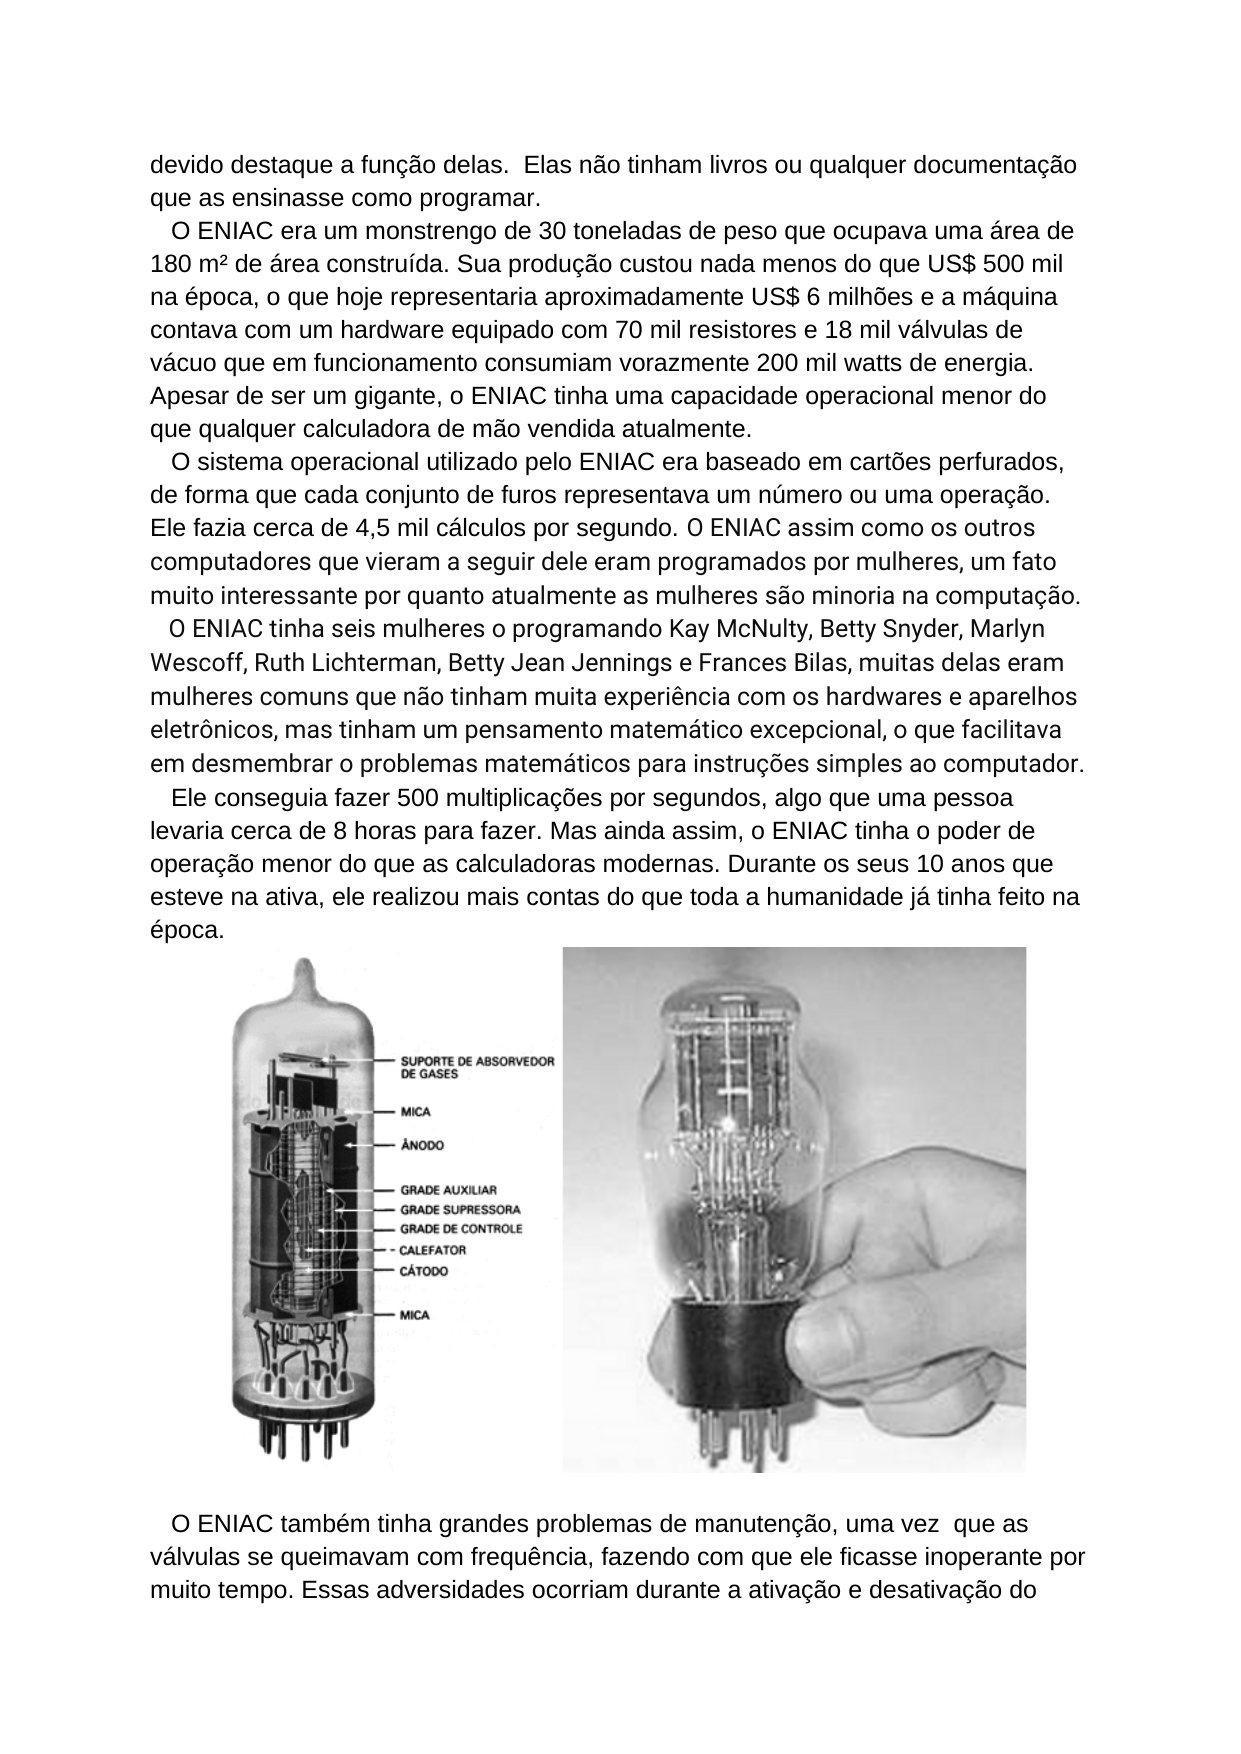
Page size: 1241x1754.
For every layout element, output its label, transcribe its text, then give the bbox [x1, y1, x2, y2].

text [150, 150, 1090, 212]
text O ENIAC tinha seis mulheres o programando Kay McNulty, Betty Snyder, Marlyn Wescoff, Ruth Lichterman, Betty Jean Jennings e Frances Bilas, muitas delas eram mulheres comuns que não tinham muita experiência com os hardwares e aparelhos eletrônicos, mas tinham um pensamento matemático excepcional, o que facilitava em desmembrar o problemas matemáticos para instruções simples ao computador. [150, 614, 1090, 778]
text O sistema operacional utilizado pelo ENIAC era baseado em cartões perfurados, de forma que cada conjunto de furos representava um número ou uma operação. Ele fazia cerca de 4,5 mil cálculos por segundo. O ENIAC assim como os outros computadores que vieram a seguir dele eram programados por mulheres, um fato muito interessante por quanto atualmente as mulheres são minoria na computação. [150, 447, 1090, 610]
text O ENIAC era um monstrengo de 30 toneladas de peso que ocupava uma área de 180 m² de área construída. Sua produção custou nada menos do que US$ 500 mil na época, o que hoje representaria aproximadamente US$ 6 milhões e a máquina contava com um hardware equipado com 70 mil resistores e 18 mil válvulas de vácuo que em funcionamento consumiam vorazmente 200 mil watts de energia. Apesar de ser um gigante, o ENIAC tinha uma capacidade operacional menor do que qualquer calculadora de mão vendida atualmente. [150, 216, 1090, 443]
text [150, 1509, 1090, 1604]
text Ele conseguia fazer 500 multiplicações por segundos, algo que uma pessoa levaria cerca de 8 horas para fazer. Mas ainda assim, o ENIAC tinha o poder de operação menor do que as calculadoras modernas. Durante os seus 10 anos que esteve na ativa, ele realizou mais contas do que toda a humanidade já tinha feito na época. [150, 783, 1090, 943]
picture [213, 947, 1027, 1473]
